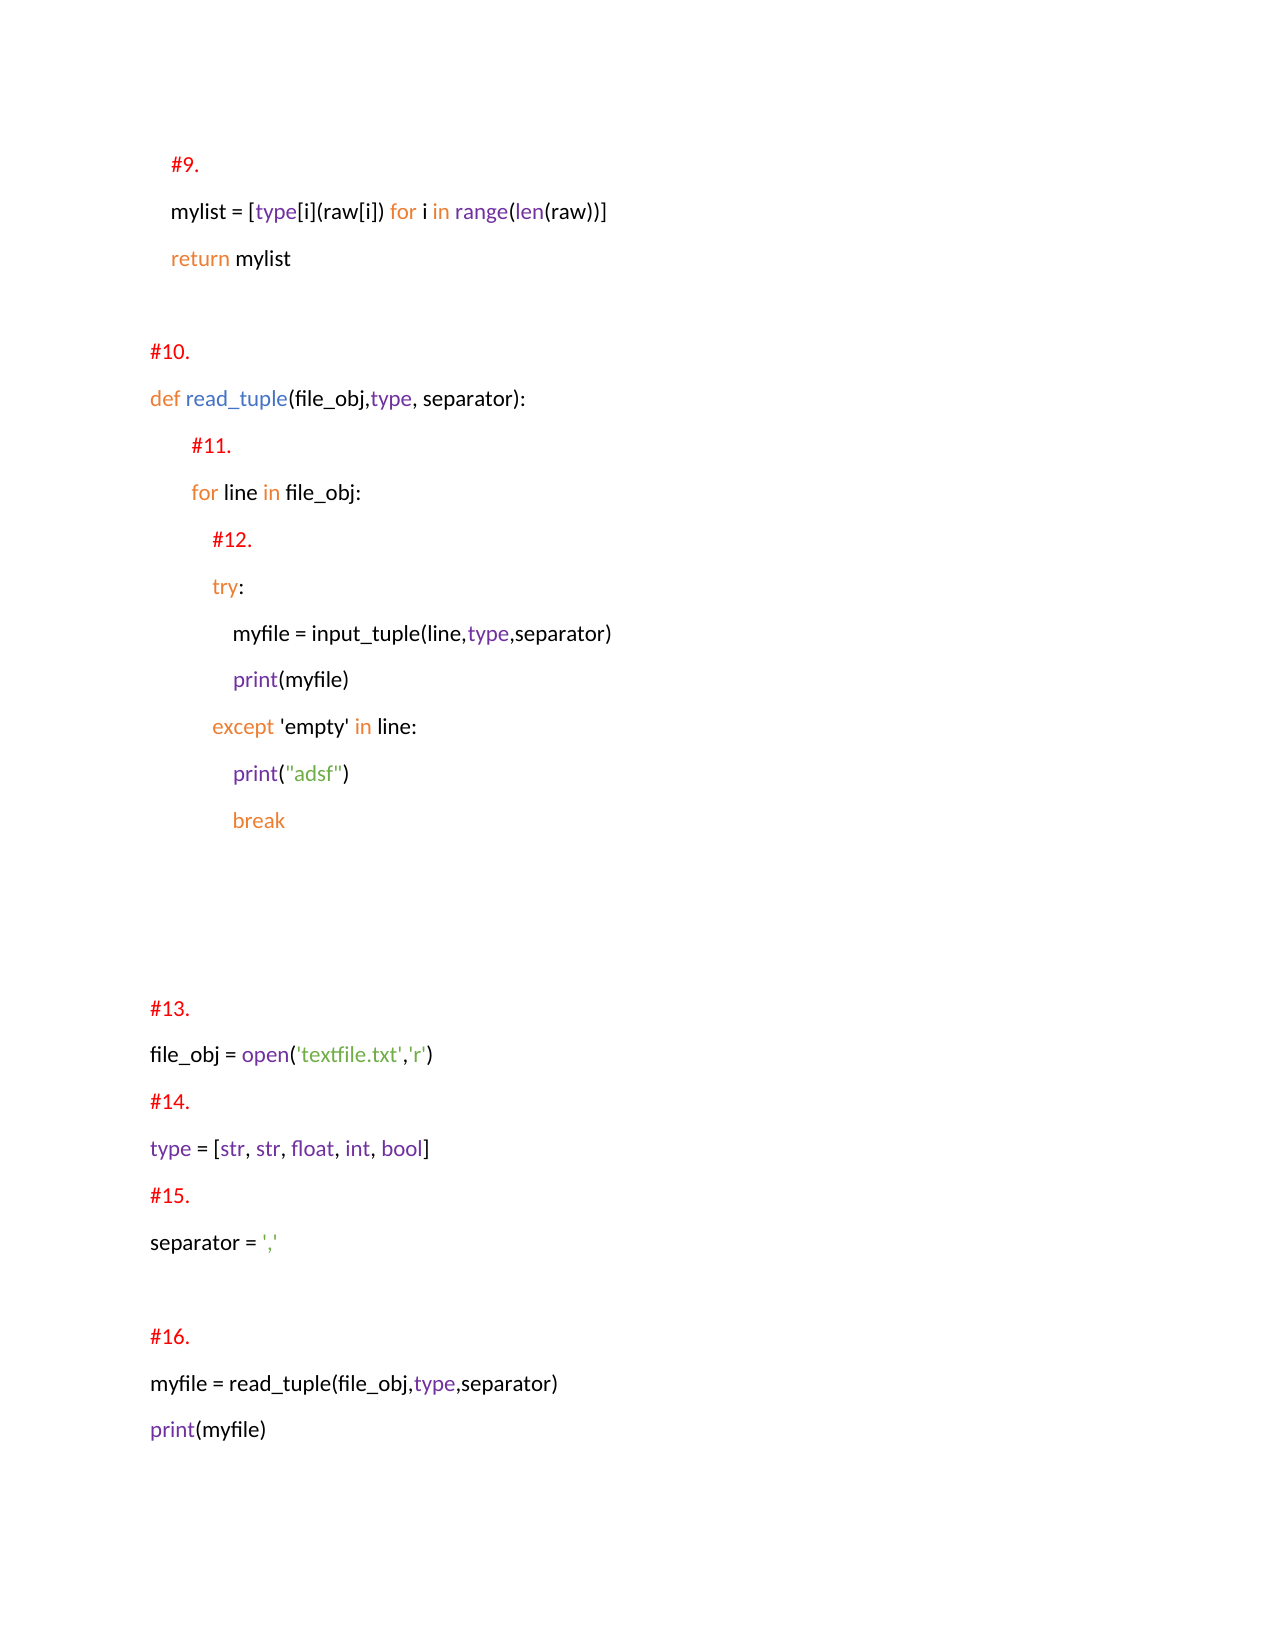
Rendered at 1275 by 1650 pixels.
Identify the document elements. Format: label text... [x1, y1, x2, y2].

text separator = ',' [150, 1228, 1125, 1256]
text #15. [150, 1181, 1125, 1209]
text return mylist [150, 244, 1125, 272]
text print("adsf") [150, 759, 1125, 787]
text #10. [150, 337, 1125, 366]
text file_obj = open('textfile.txt','r') [150, 1041, 1125, 1069]
text #13. [150, 994, 1125, 1022]
text #12. [150, 525, 1125, 553]
text type = [str, str, float, int, bool] [150, 1134, 1125, 1162]
text mylist = [type[i](raw[i]) for i in range(len(raw))] [150, 197, 1125, 225]
text break [150, 806, 1125, 834]
text for line in file_obj: [150, 478, 1125, 506]
text myfile = input_tuple(line,type,separator) [150, 619, 1125, 647]
text #9. [150, 150, 1125, 178]
text try: [150, 572, 1125, 600]
text #14. [150, 1087, 1125, 1116]
text print(myfile) [150, 666, 1125, 694]
text #11. [150, 431, 1125, 459]
text def read_tuple(file_obj,type, separator): [150, 384, 1125, 412]
text print(myfile) [150, 1416, 1125, 1444]
text except 'empty' in line: [150, 712, 1125, 741]
text myfile = read_tuple(file_obj,type,separator) [150, 1369, 1125, 1397]
text #16. [150, 1322, 1125, 1350]
